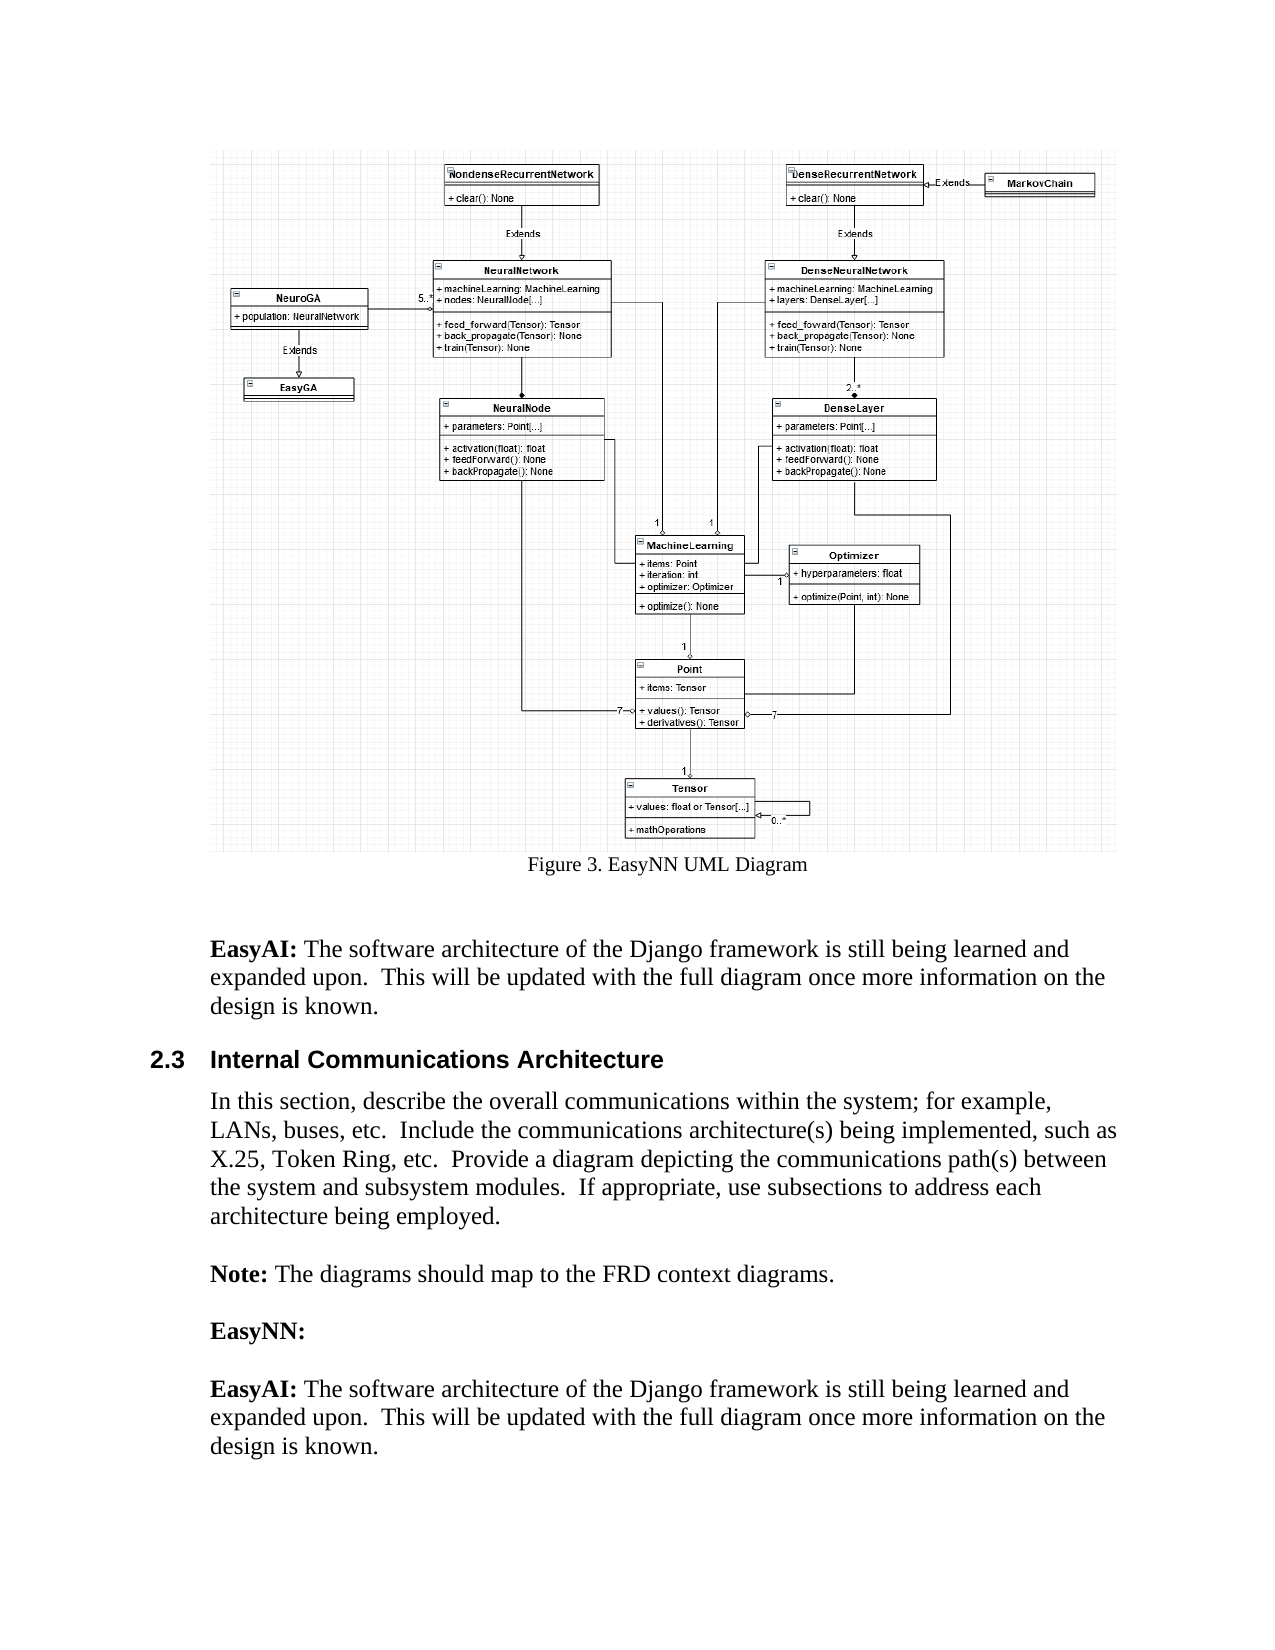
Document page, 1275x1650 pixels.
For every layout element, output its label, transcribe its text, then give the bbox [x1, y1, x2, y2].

text EasyNN: [210, 1316, 1125, 1345]
text Figure 3. EasyNN UML Diagram [210, 852, 1125, 876]
picture [210, 150, 1117, 852]
text EasyAI: The software architecture of the Django framework is still being learned and expanded upon. This will be updated with the full diagram once more information on the design is known. [210, 934, 1125, 1020]
text EasyAI: The software architecture of the Django framework is still being learned and expanded upon. This will be updated with the full diagram once more information on the design is known. [210, 1374, 1125, 1460]
text In this section, describe the overall communications within the system; for example, LANs, buses, etc. Include the communications architecture(s) being implemented, such as X.25, Token Ring, etc. Provide a diagram depicting the communications path(s) between the system and subsystem modules. If appropriate, use subsections to address each architecture being employed. [210, 1086, 1125, 1230]
text Note: The diagrams should map to the FRD context diagrams. [210, 1259, 1125, 1287]
subtitle Internal Communications Architecture [150, 1045, 1125, 1074]
